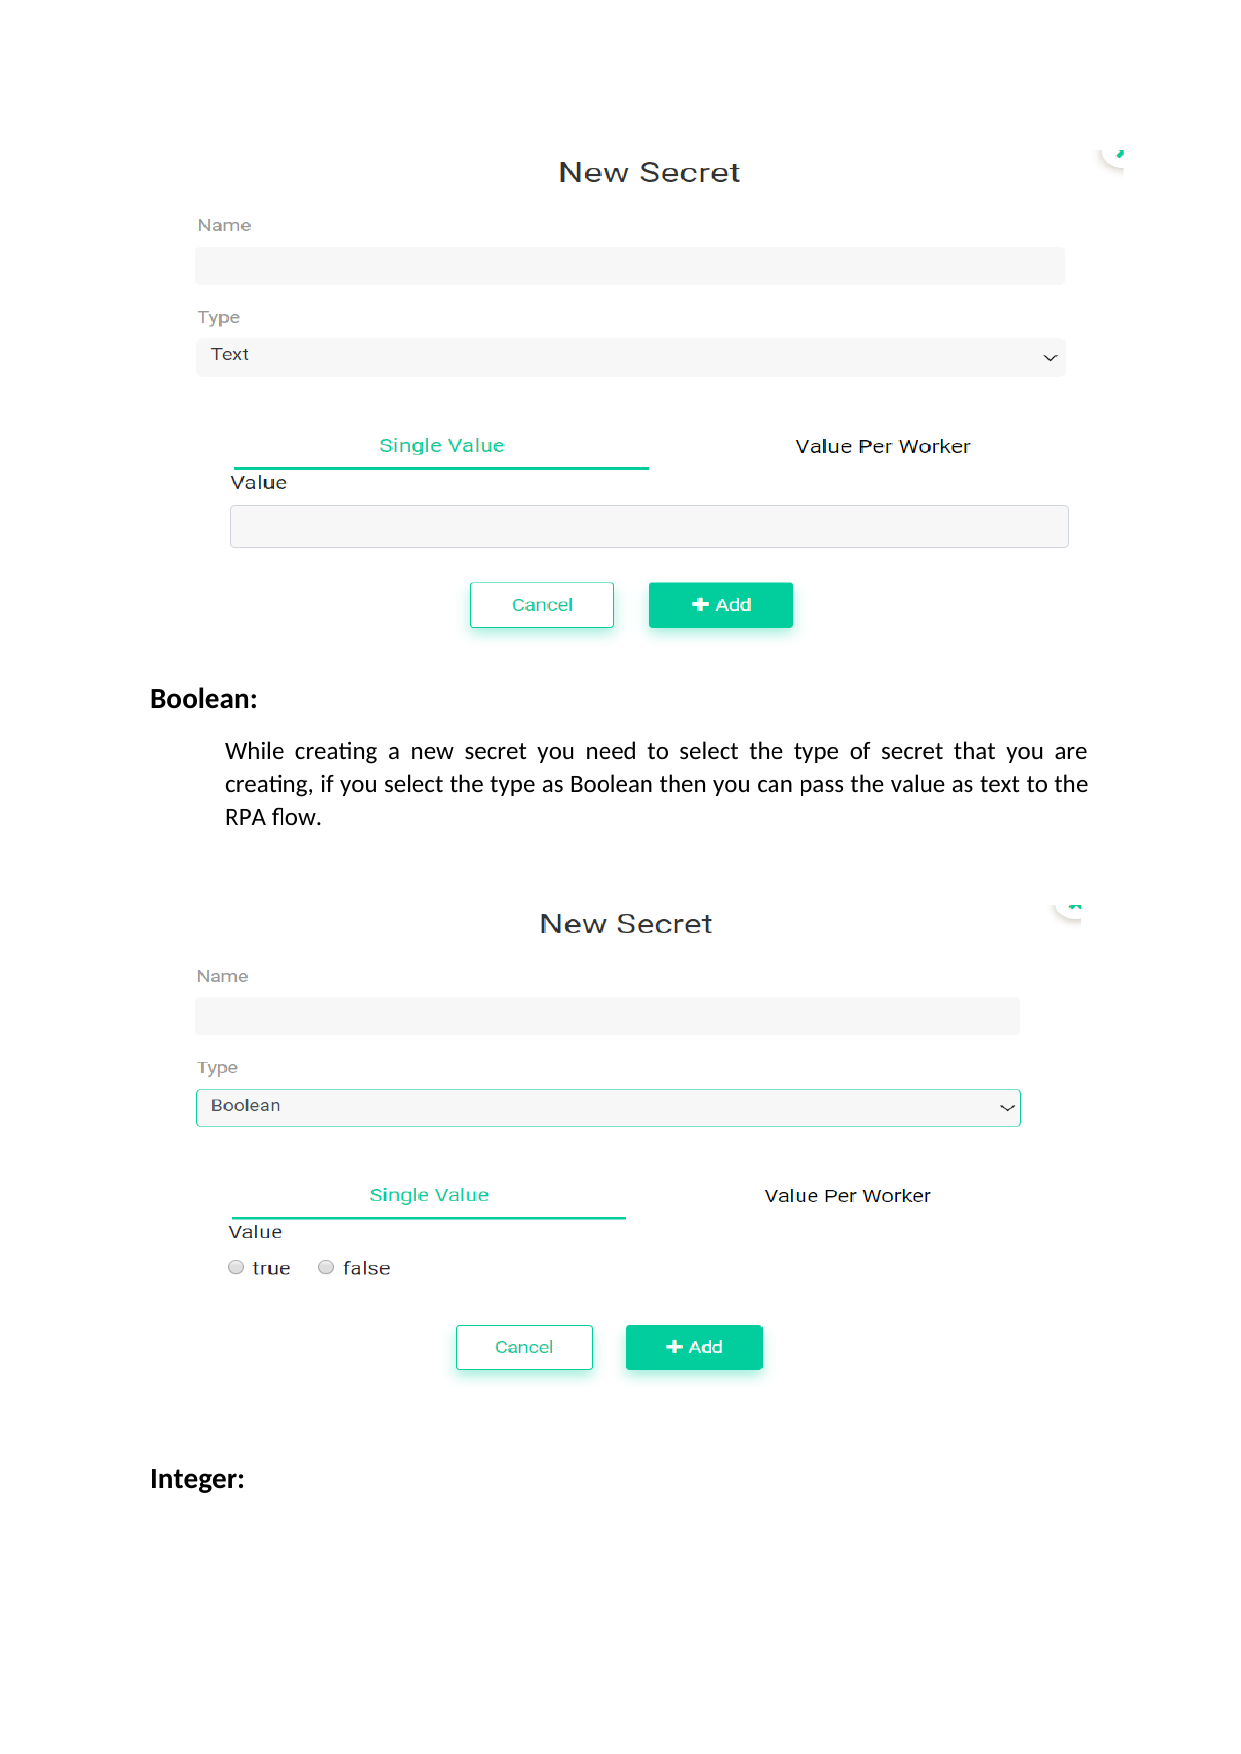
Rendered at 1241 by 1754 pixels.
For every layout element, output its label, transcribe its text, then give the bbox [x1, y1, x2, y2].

text While creating a new secret you need to select the type of secret that you are creating, if you select the type as Boolean then you can pass the value as text to the RPA flow. [225, 735, 1090, 831]
text Integer: [150, 1460, 1090, 1496]
text Boolean: [150, 680, 1090, 715]
